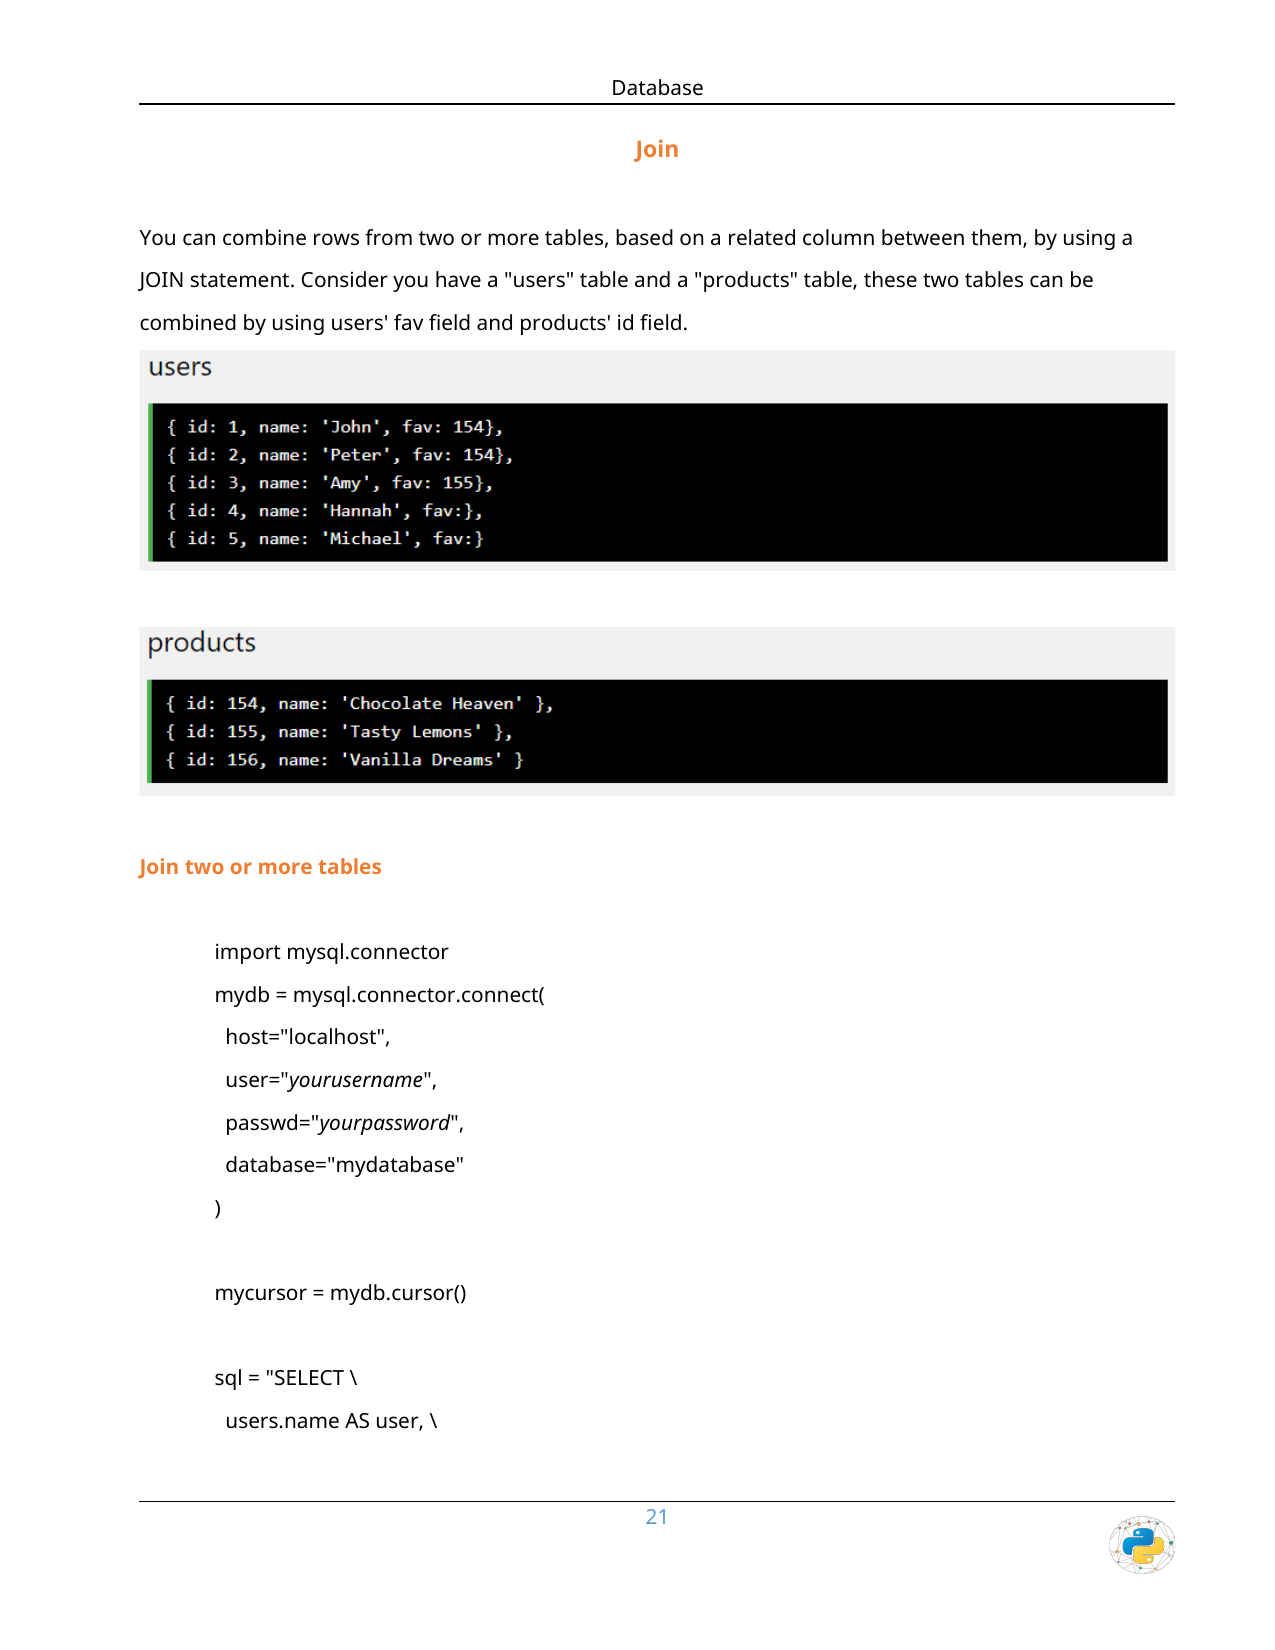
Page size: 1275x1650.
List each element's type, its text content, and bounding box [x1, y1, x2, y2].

picture [139, 350, 1176, 571]
picture [1109, 1516, 1176, 1574]
text You can combine rows from two or more tables, based on a related column between them, by using a JOIN statement. Consider you have a "users" table and a "products" table, these two tables can be combined by using users' fav field and products' id field. [139, 223, 1175, 336]
picture [139, 627, 1176, 796]
text Join two or more tables [139, 852, 1175, 880]
text Join [139, 133, 1175, 164]
